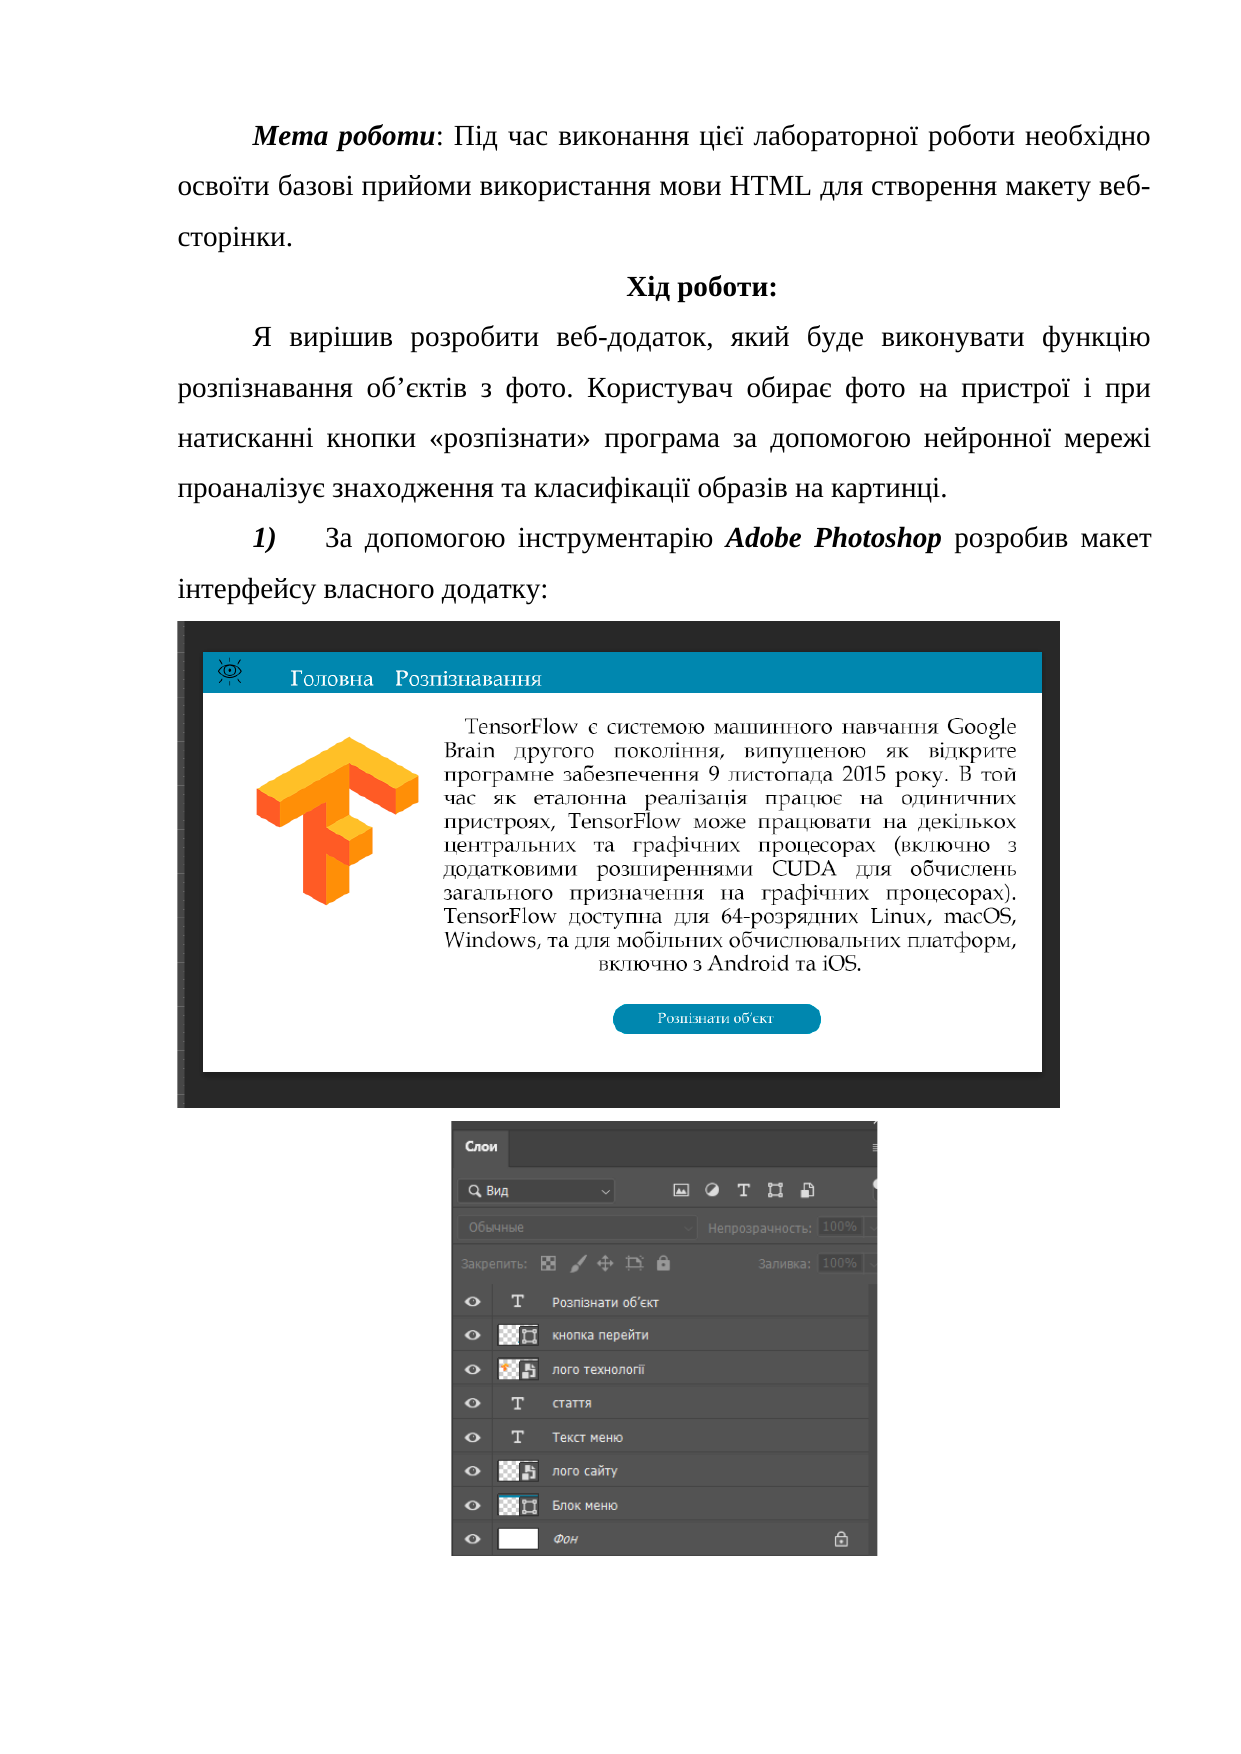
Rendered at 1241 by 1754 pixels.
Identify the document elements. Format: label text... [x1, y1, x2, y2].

picture [451, 1121, 878, 1556]
text 1) За допомогою інструментарію Adobe Photoshop розробив макет інтерфейсу власного додатку: [177, 521, 1152, 604]
text Хід роботи: [177, 269, 1152, 303]
text Мета роботи: Під час виконання цієї лабораторної роботи необхідно освоїти базові прийоми використання мови HTML для створення макету веб-сторінки. [177, 118, 1152, 252]
text Я вирішив розробити веб-додаток, який буде виконувати функцію розпізнавання об’єктів з фото. Користувач обирає фото на пристрої і при натисканні кнопки «розпізнати» програма за допомогою нейронної мережі проаналізує знаходження та класифікації образів на картинці. [177, 319, 1152, 504]
picture [177, 621, 1060, 1108]
